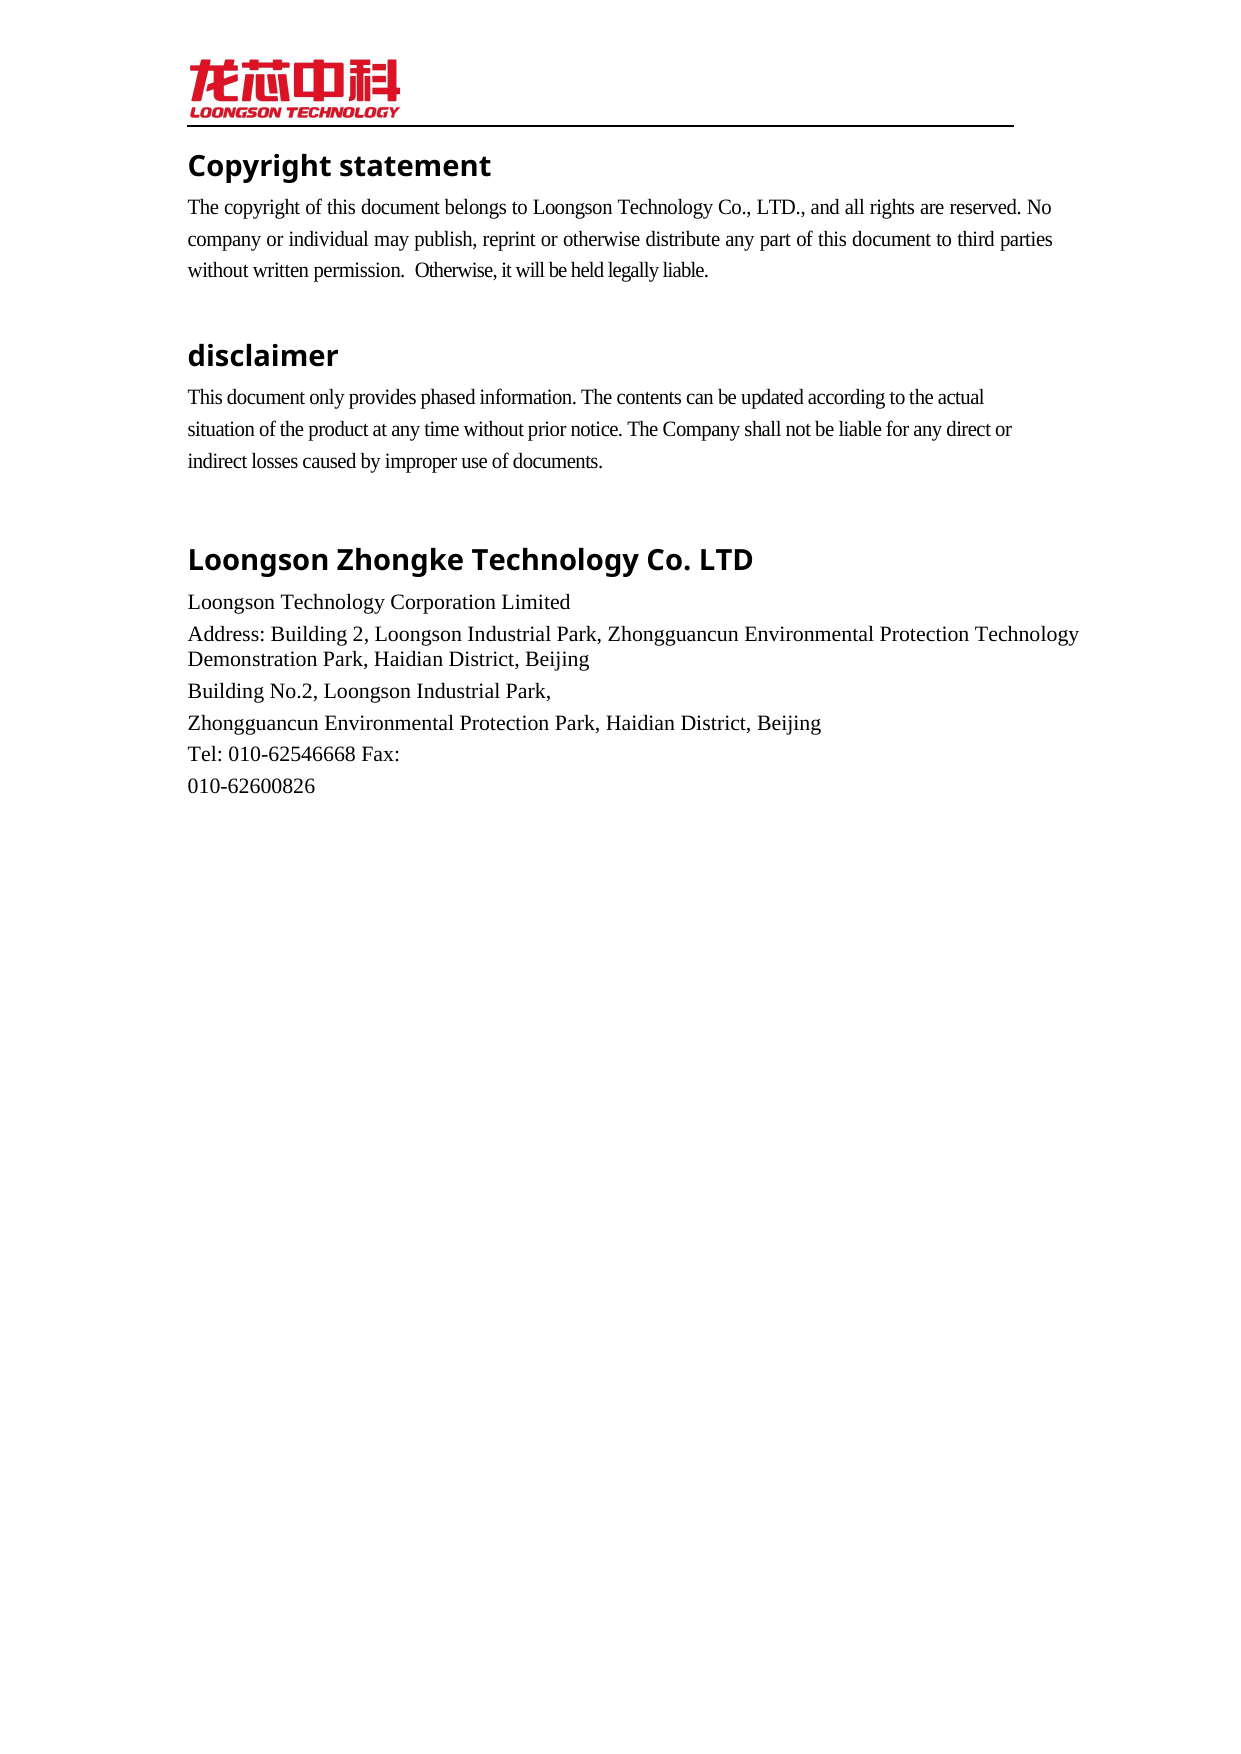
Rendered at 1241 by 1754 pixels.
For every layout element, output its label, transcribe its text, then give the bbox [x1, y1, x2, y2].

text Zhongguancun Environmental Protection Park, Haidian District, Beijing [187, 710, 1240, 735]
text Copyright statement [187, 145, 1240, 184]
text Tel: 010-62546668 Fax: 010-62600826 [187, 741, 445, 798]
text Address: Building 2, Loongson Industrial Park, Zhongguancun Environmental Protection Technology Demonstration Park, Haidian District, Beijing [187, 621, 1240, 671]
text Loongson Zhongke Technology Co. LTD [187, 540, 1240, 579]
text disclaimer [187, 335, 1240, 375]
text This document only provides phased information. The contents can be updated according to the actual situation of the product at any time without prior notice. The Company shall not be liable for any direct or indirect losses caused by improper use of documents. [187, 384, 1053, 473]
text Loongson Technology Corporation Limited [187, 589, 1240, 614]
text The copyright of this document belongs to Loongson Technology Co., LTD., and all rights are reserved. No company or individual may publish, reprint or otherwise distribute any part of this document to third parties without written permission. Otherwise, it will be held legally liable. [187, 194, 1053, 283]
text Building No.2, Loongson Industrial Park, [187, 678, 1240, 703]
picture [188, 56, 401, 119]
